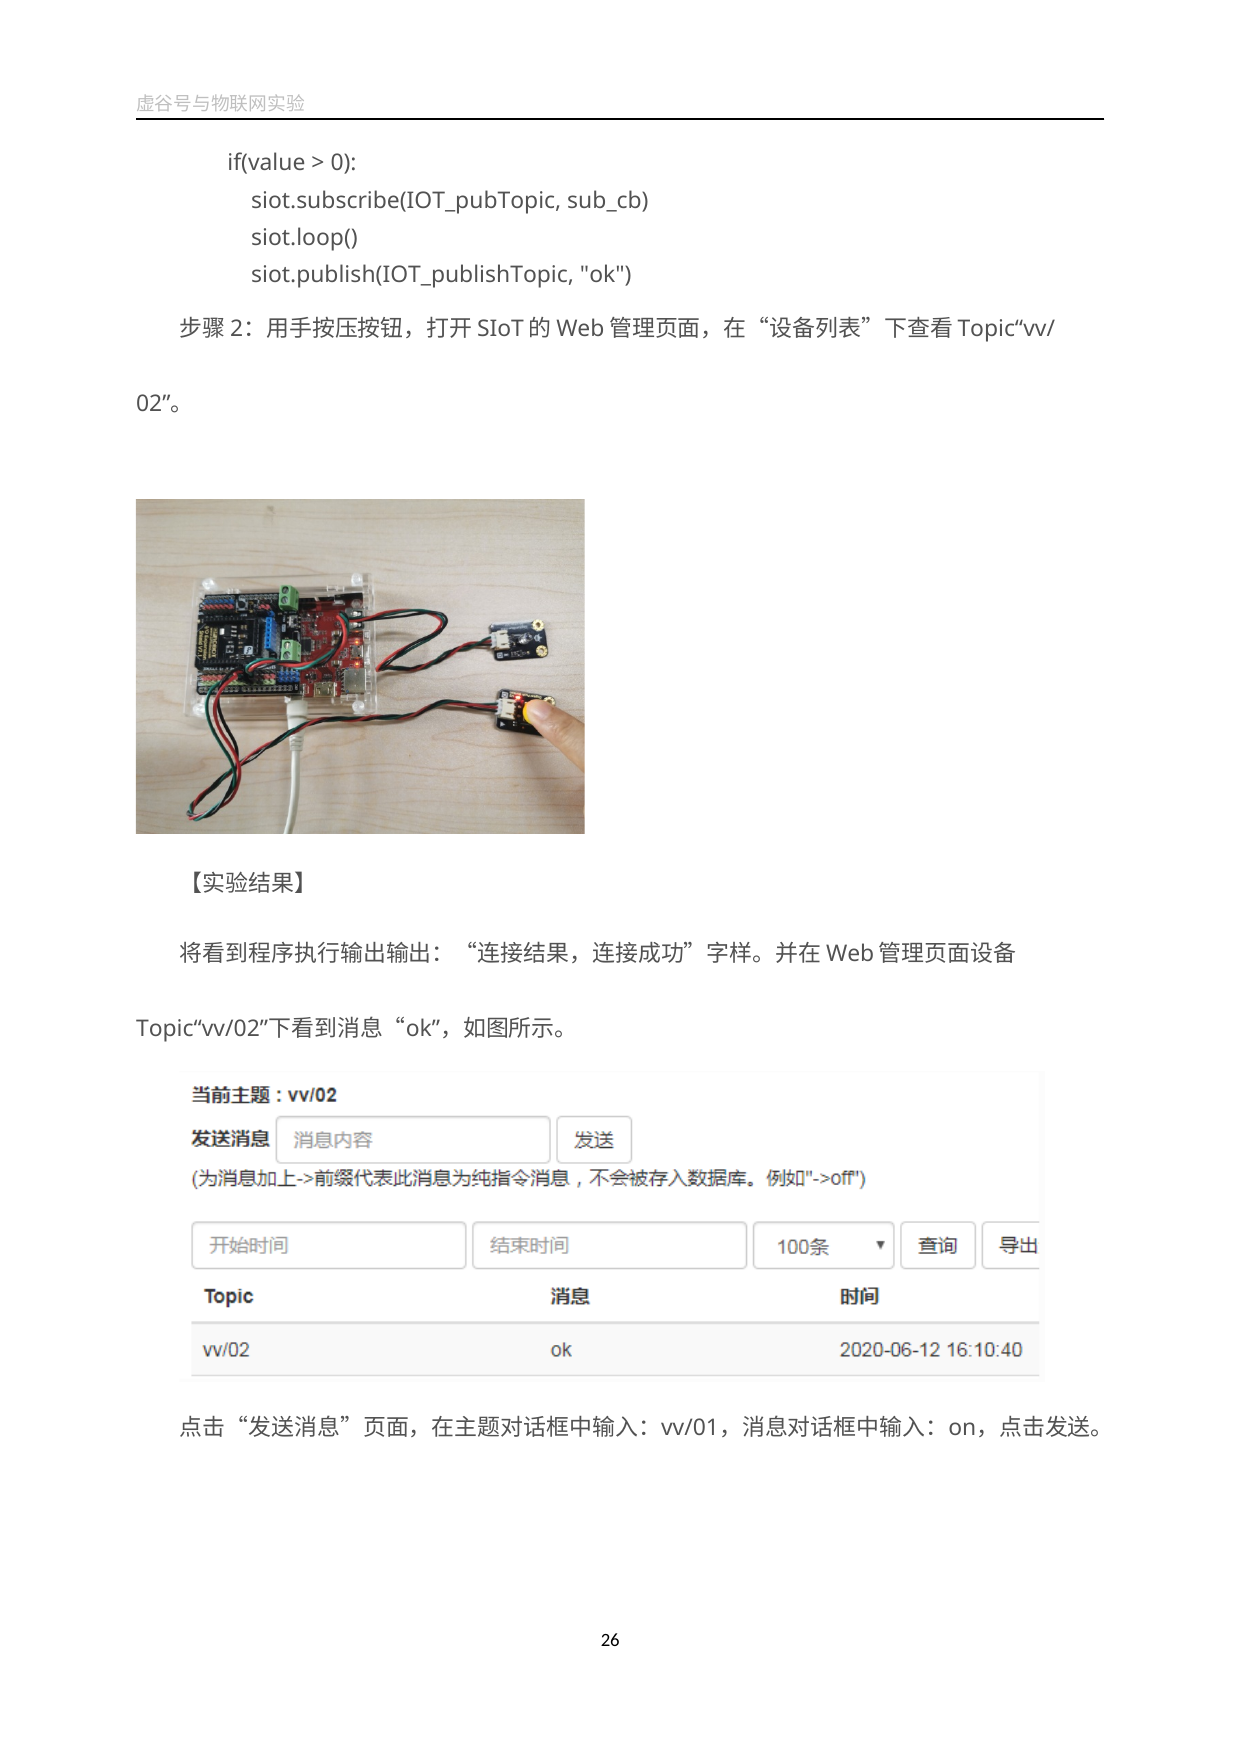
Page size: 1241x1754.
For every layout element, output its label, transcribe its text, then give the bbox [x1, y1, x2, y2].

text 【实验结果】 [136, 849, 1104, 914]
text siot.loop() [136, 220, 1104, 253]
text siot.publish(IOT_publishTopic, "ok") [136, 257, 1104, 290]
text if(value > 0): [136, 146, 1104, 178]
text 将看到程序执行输出输出：“连接结果，连接成功”字样。并在Web管理页面设备Topic“vv/02”下看到消息“ok”，如图所示。 [136, 919, 1104, 1059]
text 点击“发送消息”页面，在主题对话框中输入：vv/01，消息对话框中输入：on，点击发送。 [136, 1393, 1104, 1458]
text siot.subscribe(IOT_pubTopic, sub_cb) [136, 183, 1104, 215]
picture [179, 1071, 1045, 1382]
picture [135, 499, 585, 834]
